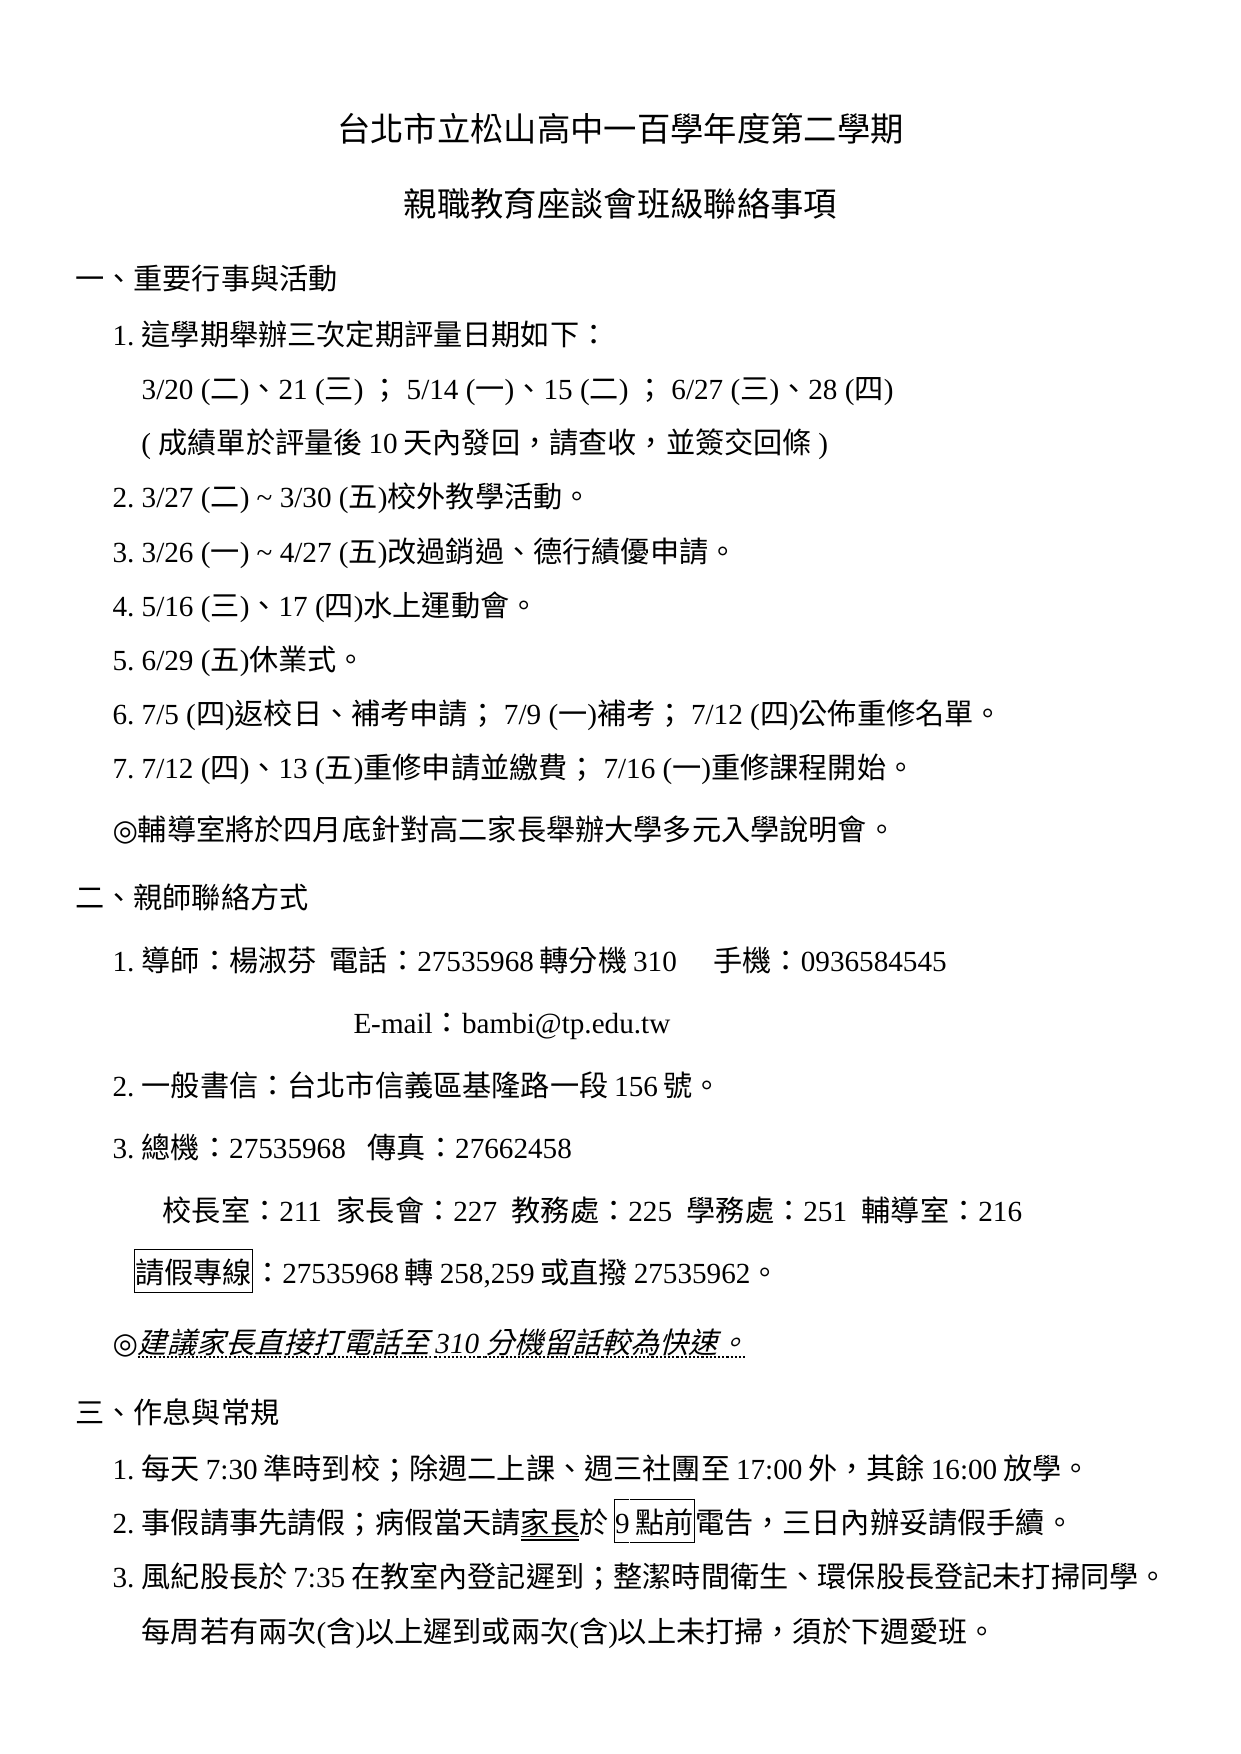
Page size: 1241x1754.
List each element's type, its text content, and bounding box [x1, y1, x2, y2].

text 1. 每天7:30準時到校；除週二上課、週三社團至17:00外，其餘16:00放學。 [112, 1436, 1165, 1490]
text 7. 7/12 (四)、13 (五)重修申請並繳費； 7/16 (一)重修課程開始。 [75, 735, 1165, 789]
text 請假專線：27535968轉258,259或直撥27535962。 [75, 1234, 1165, 1296]
text ◎建議家長直接打電話至310分機留話較為快速。 [75, 1304, 1165, 1366]
text 校長室：211 家長會：227 教務處：225 學務處：251 輔導室：216 [75, 1171, 1165, 1234]
text 5. 6/29 (五)休業式。 [75, 627, 1165, 681]
list 導師：楊淑芬 電話：27535968轉分機310 手機：0936584545 [112, 921, 1165, 984]
text 台北市立松山高中一百學年度第二學期 [75, 89, 1165, 164]
text 三、作息與常規 [75, 1374, 1165, 1436]
text 3. 風紀股長於7:35在教室內登記遲到；整潔時間衛生、環保股長登記未打掃同學。每周若有兩次(含)以上遲到或兩次(含)以上未打掃，須於下週愛班。 [112, 1544, 1165, 1653]
text 3. 總機：27535968 傳真：27662458 [75, 1109, 1165, 1171]
text ( 成績單於評量後10天內發回，請查收，並簽交回條 ) [75, 410, 1165, 464]
text 4. 5/16 (三)、17 (四)水上運動會。 [75, 573, 1165, 627]
text 3/20 (二)、21 (三) ； 5/14 (一)、15 (二) ； 6/27 (三)、28 (四) [112, 356, 1165, 410]
text 2. 事假請事先請假；病假當天請家長於9點前電告，三日內辦妥請假手續。 [112, 1490, 1165, 1544]
text 2. 3/27 (二) ~ 3/30 (五)校外教學活動。 [112, 464, 1165, 519]
text 6. 7/5 (四)返校日、補考申請； 7/9 (一)補考； 7/12 (四)公佈重修名單。 [75, 681, 1165, 735]
text 二、親師聯絡方式 [75, 859, 1165, 921]
text E-mail：bambi@tp.edu.tw [112, 984, 1165, 1046]
text 一、重要行事與活動 [75, 239, 1165, 302]
text 3. 3/26 (一) ~ 4/27 (五)改過銷過、德行績優申請。 [75, 519, 1165, 573]
text 1. 這學期舉辦三次定期評量日期如下： [112, 302, 1165, 356]
text 親職教育座談會班級聯絡事項 [75, 164, 1165, 239]
text 2. 一般書信：台北市信義區基隆路一段156號。 [75, 1046, 1165, 1109]
text ◎輔導室將於四月底針對高二家長舉辦大學多元入學說明會。 [75, 797, 1165, 851]
